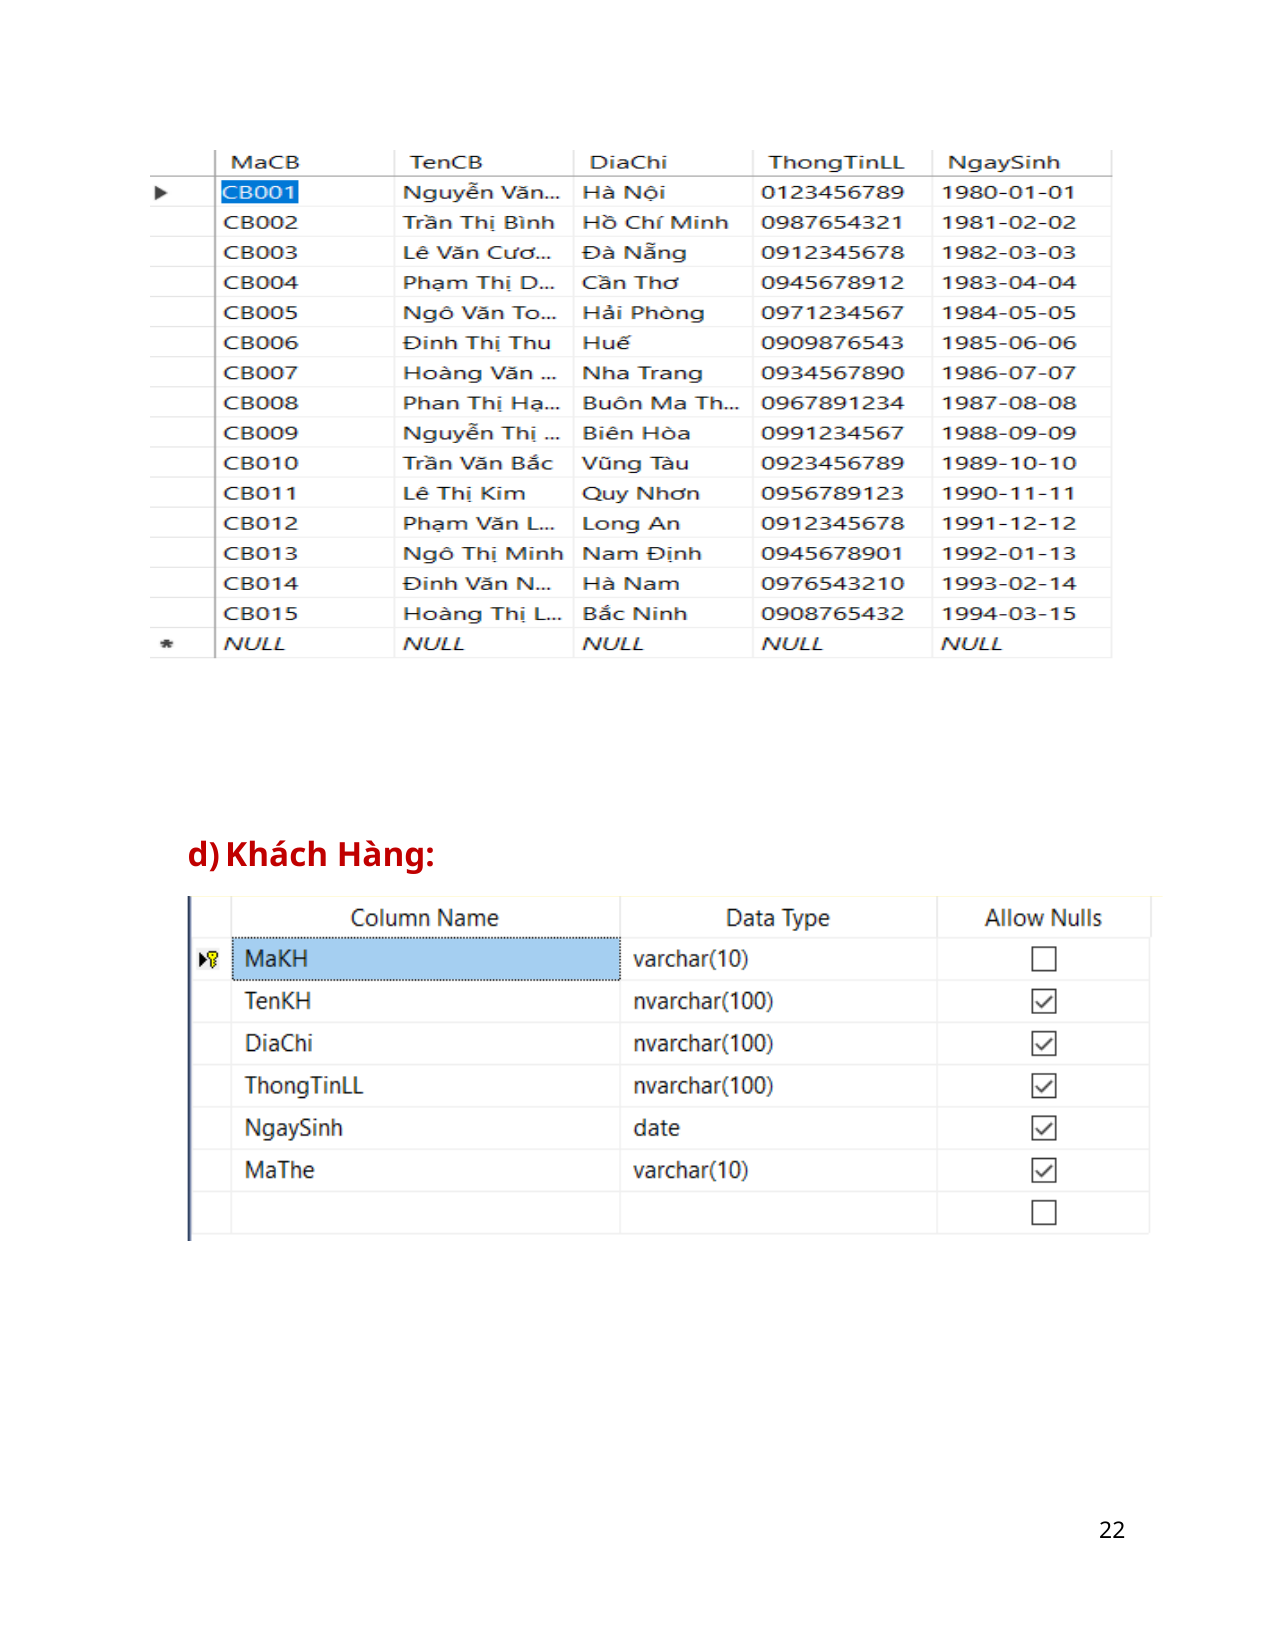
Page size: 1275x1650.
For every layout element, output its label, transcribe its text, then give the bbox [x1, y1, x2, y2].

list Khách Hàng: [187, 830, 1125, 876]
picture [150, 150, 1120, 671]
picture [187, 896, 1163, 1241]
